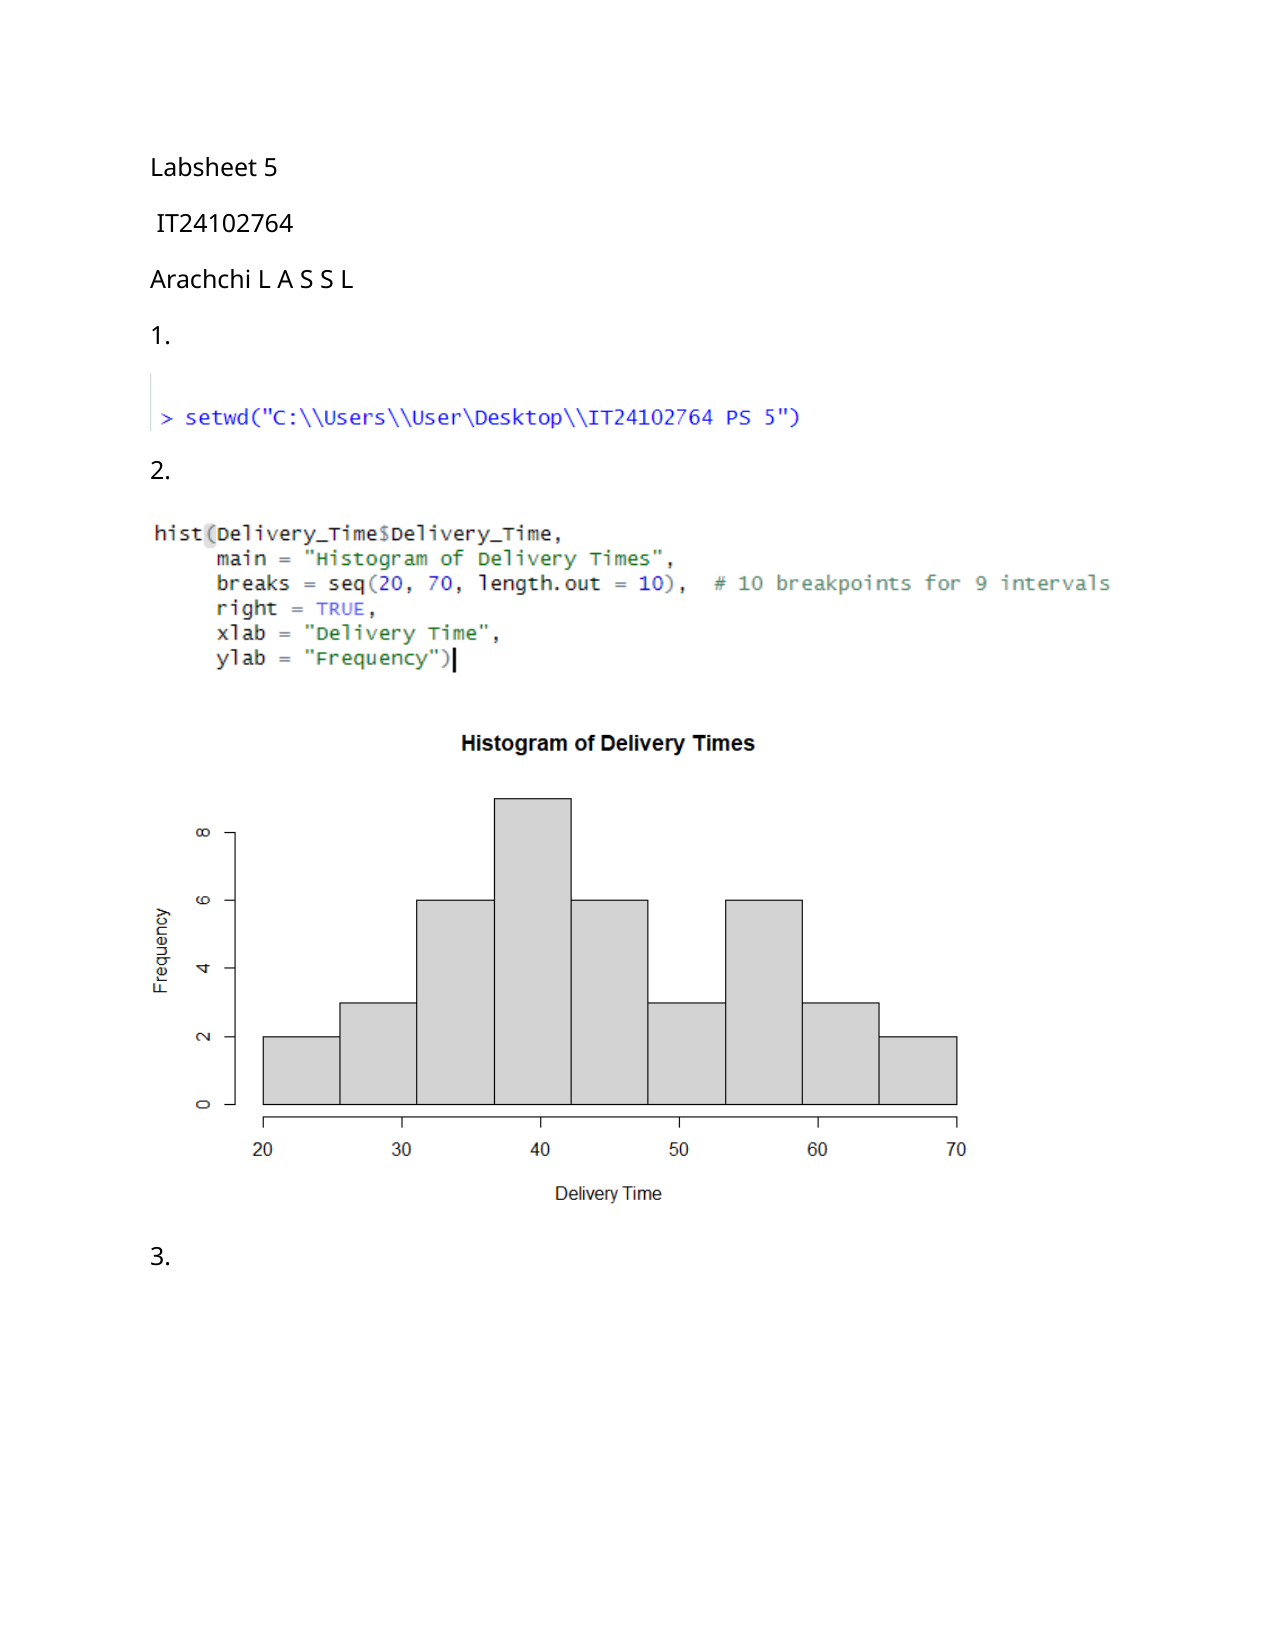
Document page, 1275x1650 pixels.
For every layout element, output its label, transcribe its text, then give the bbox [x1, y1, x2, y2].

text Labsheet 5 [150, 150, 1125, 184]
picture [150, 700, 1014, 1218]
picture [150, 508, 1125, 679]
text Arachchi L A S S L [150, 262, 1125, 296]
picture [150, 373, 840, 431]
text IT24102764 [150, 206, 1125, 240]
text 2. [150, 453, 1125, 487]
text 1. [150, 317, 1125, 352]
text 3. [150, 1239, 1125, 1273]
